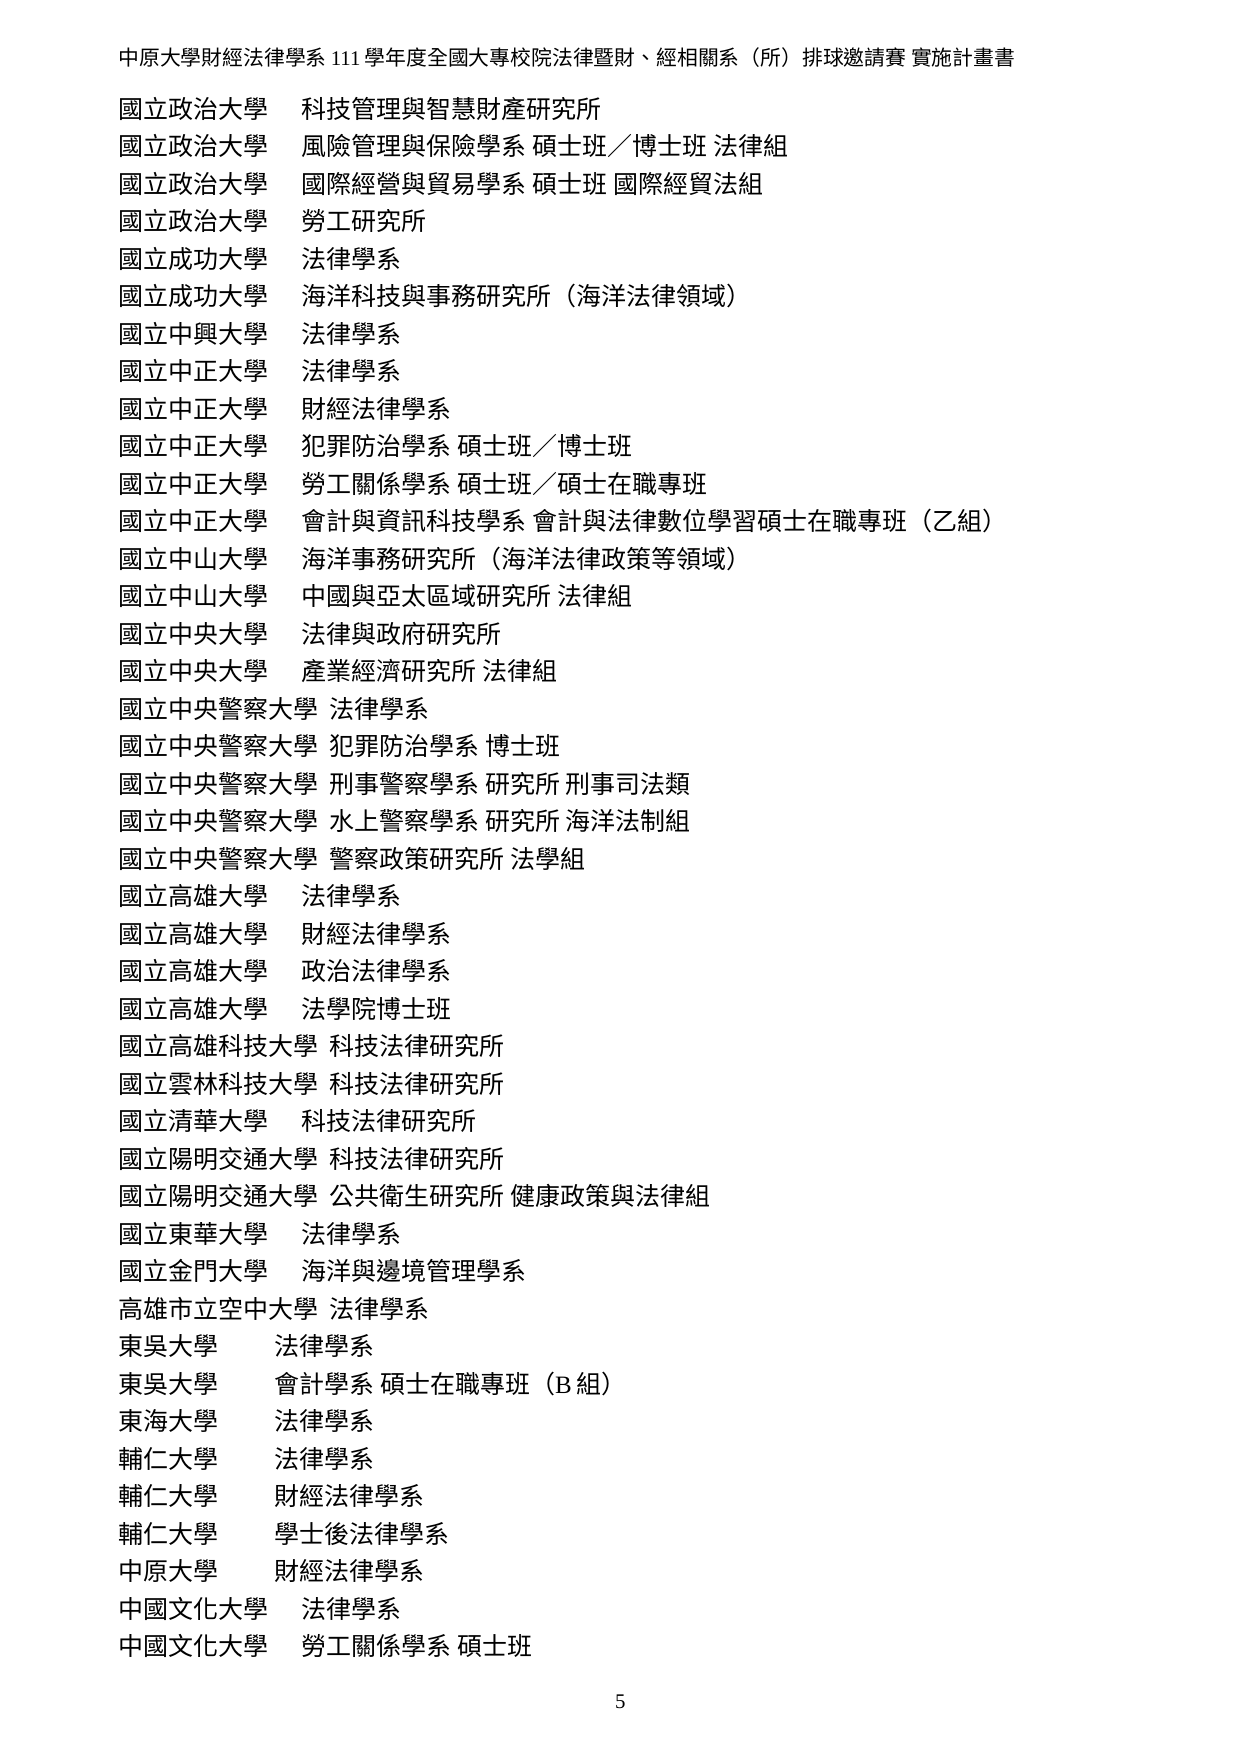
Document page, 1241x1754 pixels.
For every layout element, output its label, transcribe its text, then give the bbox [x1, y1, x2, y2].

text 國立中正大學 犯罪防治學系 碩士班∕博士班 [118, 426, 1122, 464]
text 國立中央警察大學 法律學系 [118, 689, 1122, 726]
text 國立陽明交通大學 公共衛生研究所 健康政策與法律組 [118, 1176, 1122, 1214]
text 中國文化大學 法律學系 [118, 1589, 1122, 1626]
text 東吳大學 會計學系 碩士在職專班（B組） [118, 1364, 1122, 1401]
text 國立政治大學 勞工研究所 [118, 201, 1122, 239]
text 國立中山大學 海洋事務研究所（海洋法律政策等領域） [118, 539, 1122, 576]
text 國立中興大學 法律學系 [118, 314, 1122, 351]
text 輔仁大學 法律學系 [118, 1439, 1122, 1476]
text 國立成功大學 海洋科技與事務研究所（海洋法律領域） [118, 276, 1122, 314]
text 國立中央大學 產業經濟研究所 法律組 [118, 651, 1122, 689]
text 輔仁大學 學士後法律學系 [118, 1514, 1122, 1551]
text 國立高雄大學 法律學系 [118, 876, 1122, 914]
text 國立中央大學 法律與政府研究所 [118, 614, 1122, 651]
text 國立中央警察大學 犯罪防治學系 博士班 [118, 726, 1122, 764]
text 國立政治大學 國際經營與貿易學系 碩士班 國際經貿法組 [118, 164, 1122, 201]
text 國立東華大學 法律學系 [118, 1214, 1122, 1251]
text 國立高雄大學 法學院博士班 [118, 989, 1122, 1026]
text 國立政治大學 科技管理與智慧財產研究所 [118, 89, 1122, 126]
text 高雄市立空中大學 法律學系 [118, 1289, 1122, 1326]
text 國立中央警察大學 警察政策研究所 法學組 [118, 839, 1122, 876]
text 國立中央警察大學 水上警察學系 研究所 海洋法制組 [118, 801, 1122, 839]
text 中國文化大學 勞工關係學系 碩士班 [118, 1626, 1122, 1664]
text 東吳大學 法律學系 [118, 1326, 1122, 1364]
text 國立中央警察大學 刑事警察學系 研究所 刑事司法類 [118, 764, 1122, 801]
text 國立中正大學 會計與資訊科技學系 會計與法律數位學習碩士在職專班（乙組） [118, 501, 1122, 539]
text 國立成功大學 法律學系 [118, 239, 1122, 276]
text 東海大學 法律學系 [118, 1401, 1122, 1439]
text 國立政治大學 風險管理與保險學系 碩士班∕博士班 法律組 [118, 126, 1122, 164]
text 國立高雄大學 政治法律學系 [118, 951, 1122, 989]
text 國立中正大學 法律學系 [118, 351, 1122, 389]
text 國立清華大學 科技法律研究所 [118, 1101, 1122, 1139]
text 國立陽明交通大學 科技法律研究所 [118, 1139, 1122, 1176]
text 國立金門大學 海洋與邊境管理學系 [118, 1251, 1122, 1289]
text 輔仁大學 財經法律學系 [118, 1476, 1122, 1514]
text 國立中正大學 勞工關係學系 碩士班∕碩士在職專班 [118, 464, 1122, 501]
text 中原大學 財經法律學系 [118, 1551, 1122, 1589]
text 國立中正大學 財經法律學系 [118, 389, 1122, 426]
text 國立雲林科技大學 科技法律研究所 [118, 1064, 1122, 1101]
text 國立中山大學 中國與亞太區域研究所 法律組 [118, 576, 1122, 614]
text 國立高雄大學 財經法律學系 [118, 914, 1122, 951]
text 國立高雄科技大學 科技法律研究所 [118, 1026, 1122, 1064]
